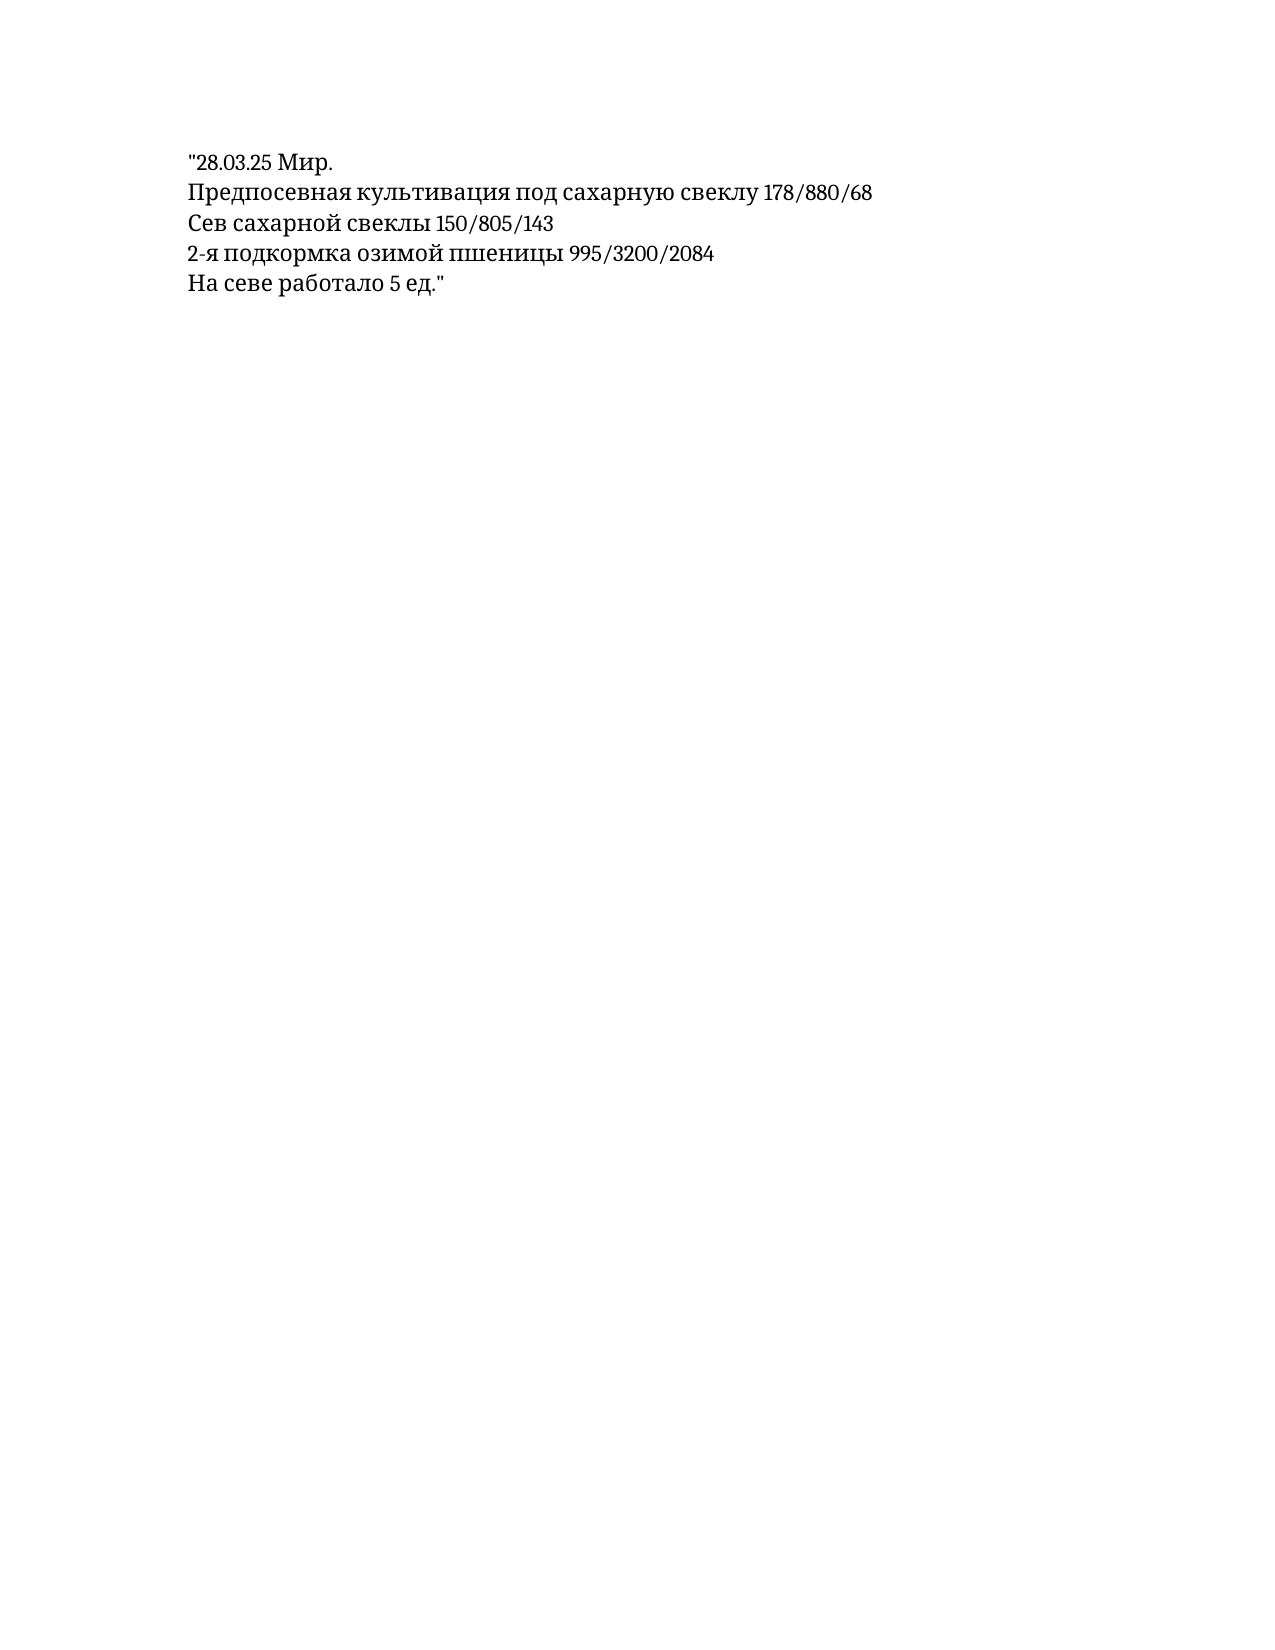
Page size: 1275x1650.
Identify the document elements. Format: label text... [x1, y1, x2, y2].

text "28.03.25 Мир. Предпосевная культивация под сахарную свеклу 178/880/68 Сев сахарной свеклы 150/805/143 2-я подкормка озимой пшеницы 995/3200/2084 На севе работало 5 ед." [187, 150, 1087, 297]
